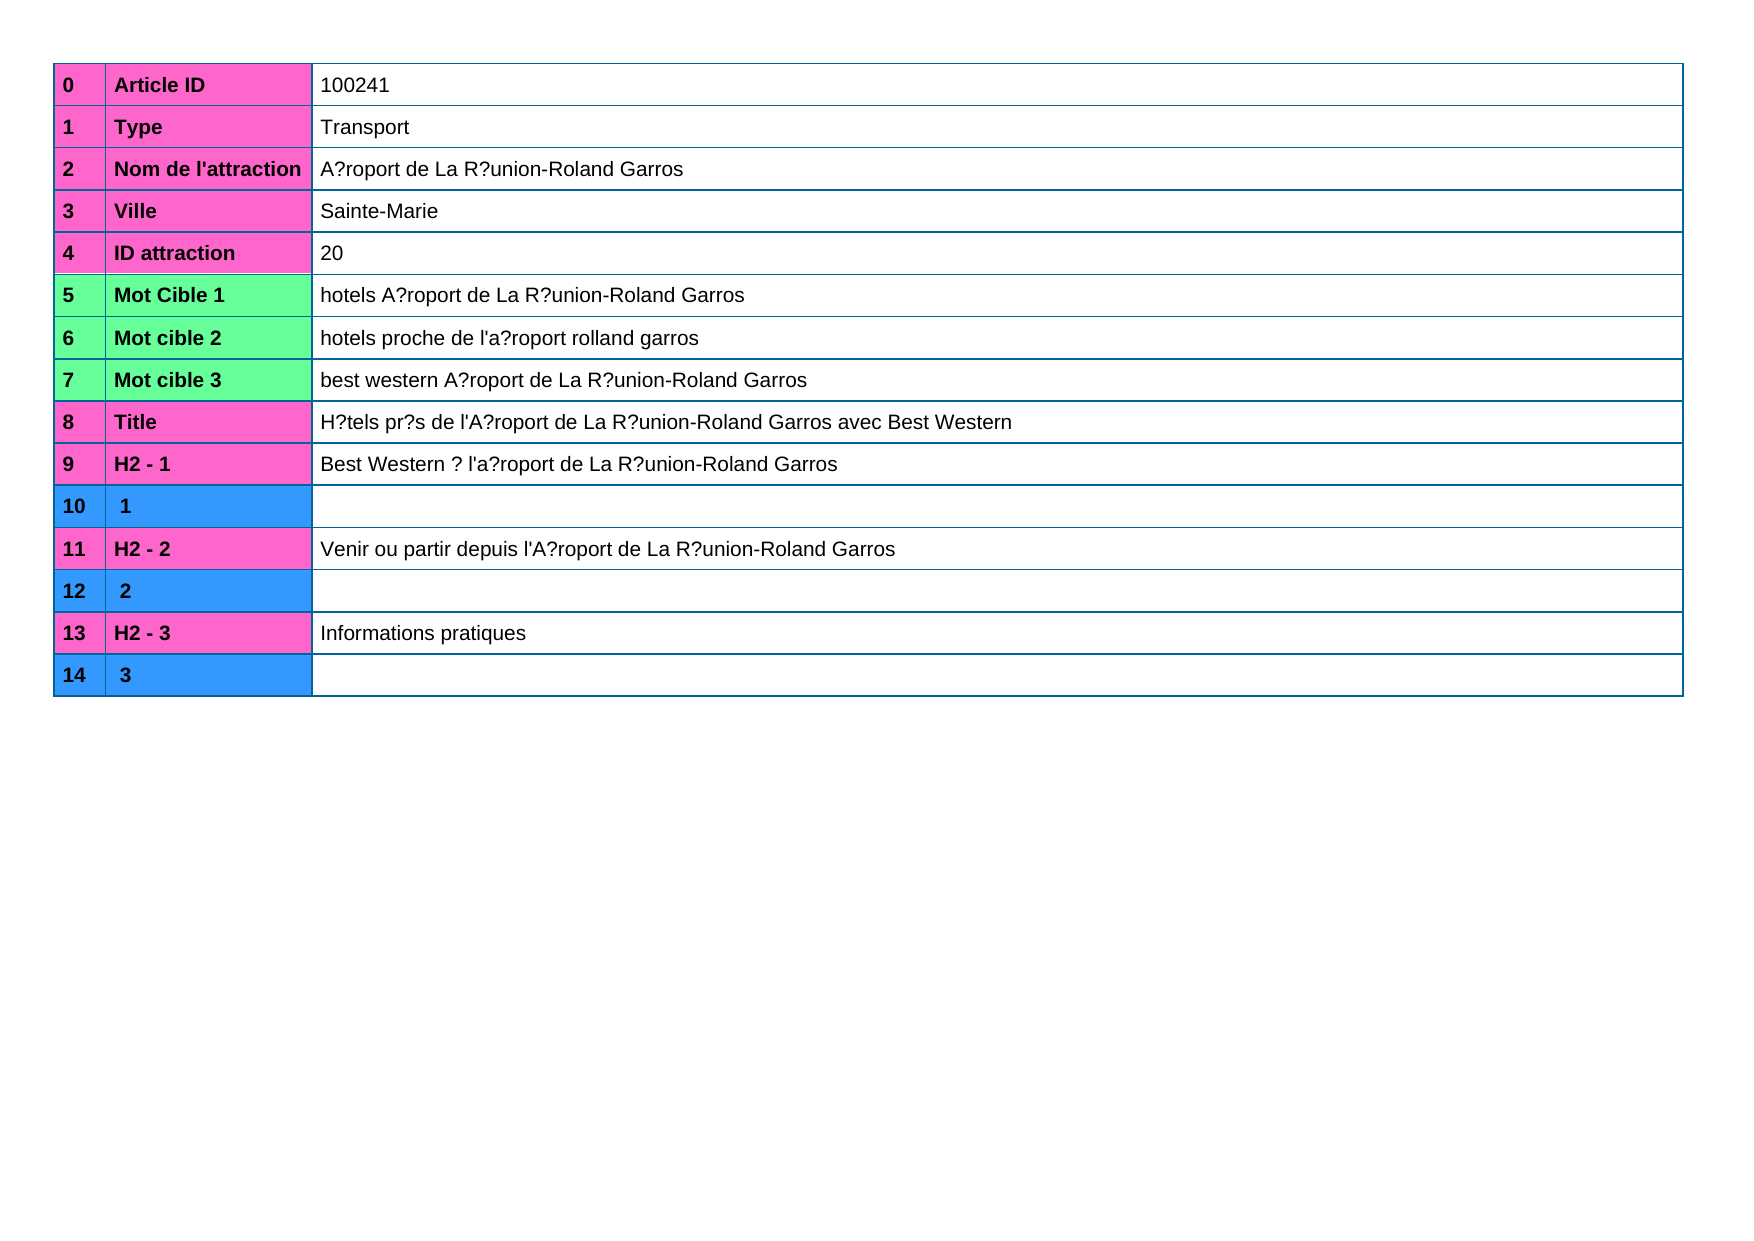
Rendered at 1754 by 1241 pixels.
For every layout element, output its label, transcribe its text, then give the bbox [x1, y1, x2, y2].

table_cell 6 [55, 317, 105, 358]
table_cell 4 [55, 233, 105, 273]
table_cell 13 [55, 613, 105, 653]
table_cell Informations pratiques [313, 613, 1682, 653]
table_cell H2 - 3 [106, 613, 311, 653]
table_cell hotels proche de l'a?roport rolland garros [313, 317, 1682, 358]
table_cell Mot cible 2 [106, 317, 311, 358]
table_cell Ville [106, 191, 311, 231]
table_cell 8 [55, 402, 105, 442]
table_cell Nom de l'attraction [106, 148, 311, 189]
table_cell ID attraction [106, 233, 311, 273]
table_cell best western A?roport de La R?union-Roland Garros [313, 360, 1682, 400]
table_cell Transport [313, 106, 1682, 147]
table_cell Mot cible 3 [106, 360, 311, 400]
table_cell 10 [55, 486, 105, 527]
table_cell H2 - 1 [106, 444, 311, 484]
table_cell 3 [106, 655, 311, 695]
table_cell 20 [313, 233, 1682, 273]
table_header Article ID [106, 64, 311, 105]
table_cell 11 [55, 528, 105, 569]
table_cell 3 [55, 191, 105, 231]
table_cell Sainte-Marie [313, 191, 1682, 231]
table_cell Mot Cible 1 [106, 275, 311, 316]
table_cell 12 [55, 570, 105, 611]
table_cell 2 [106, 570, 311, 611]
table_cell [313, 570, 1682, 611]
table_cell 2 [55, 148, 105, 189]
table_header 100241 [313, 64, 1682, 105]
table_cell 1 [106, 486, 311, 527]
table_cell H?tels pr?s de l'A?roport de La R?union-Roland Garros avec Best Western [313, 402, 1682, 442]
table_cell 14 [55, 655, 105, 695]
table_cell Best Western ? l'a?roport de La R?union-Roland Garros [313, 444, 1682, 484]
table_cell H2 - 2 [106, 528, 311, 569]
table_cell hotels A?roport de La R?union-Roland Garros [313, 275, 1682, 316]
table_cell Title [106, 402, 311, 442]
table_cell 5 [55, 275, 105, 316]
table_cell A?roport de La R?union-Roland Garros [313, 148, 1682, 189]
table_header 0 [55, 64, 105, 105]
table_cell Type [106, 106, 311, 147]
table_cell 7 [55, 360, 105, 400]
table_cell 1 [55, 106, 105, 147]
table_cell [313, 486, 1682, 527]
table_cell Venir ou partir depuis l'A?roport de La R?union-Roland Garros [313, 528, 1682, 569]
table_cell 9 [55, 444, 105, 484]
table_cell [313, 655, 1682, 695]
